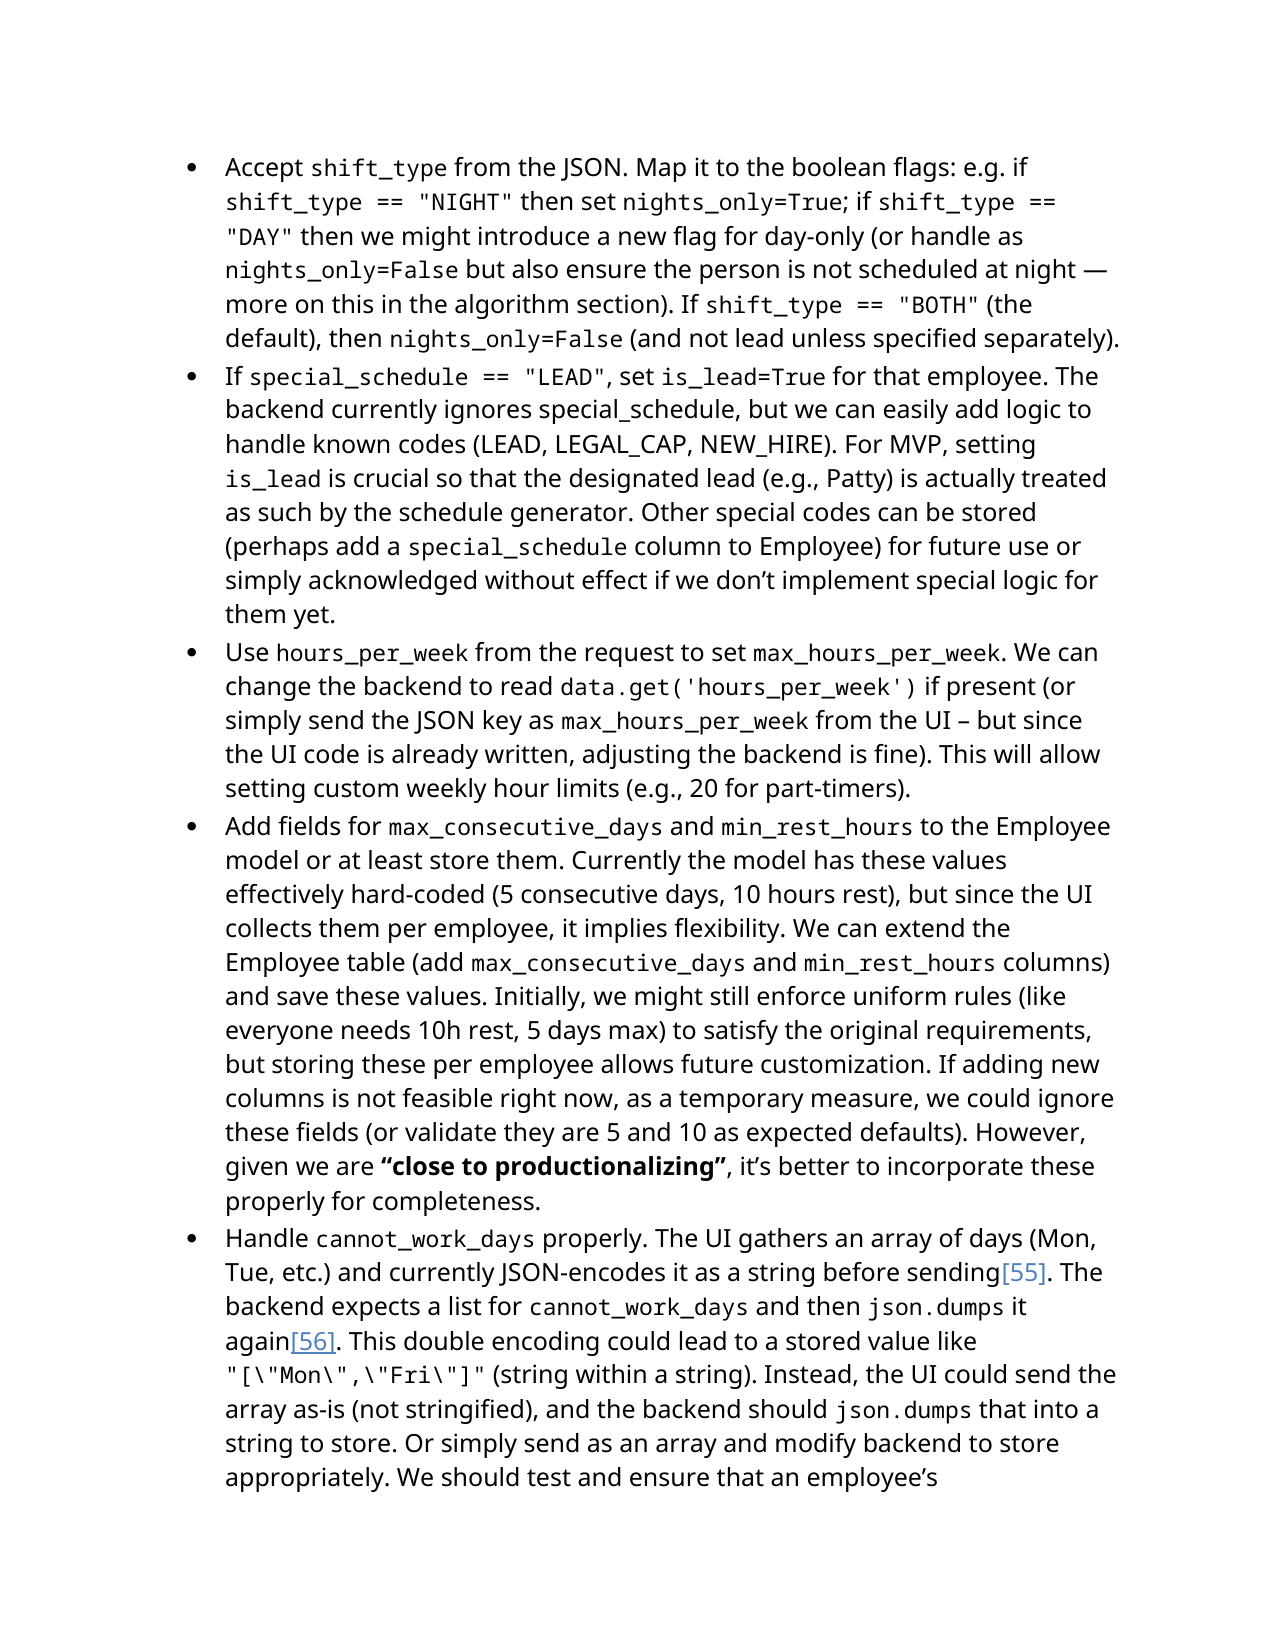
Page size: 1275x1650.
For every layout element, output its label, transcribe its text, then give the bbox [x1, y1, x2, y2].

list Use hours_per_week from the request to set max_hours_per_week. We can change the backend to read data.get('hours_per_week') if present (or simply send the JSON key as max_hours_per_week from the UI – but since the UI code is already written, adjusting the backend is fine). This will allow setting custom weekly hour limits (e.g., 20 for part-timers). [187, 634, 1125, 805]
list Accept shift_type from the JSON. Map it to the boolean flags: e.g. if shift_type == "NIGHT" then set nights_only=True; if shift_type == "DAY" then we might introduce a new flag for day-only (or handle as nights_only=False but also ensure the person is not scheduled at night — more on this in the algorithm section). If shift_type == "BOTH" (the default), then nights_only=False (and not lead unless specified separately). [187, 150, 1125, 354]
list If special_schedule == "LEAD", set is_lead=True for that employee. The backend currently ignores special_schedule, but we can easily add logic to handle known codes (LEAD, LEGAL_CAP, NEW_HIRE). For MVP, setting is_lead is crucial so that the designated lead (e.g., Patty) is actually treated as such by the schedule generator. Other special codes can be stored (perhaps add a special_schedule column to Employee) for future use or simply acknowledged without effect if we don’t implement special logic for them yet. [187, 358, 1125, 631]
list Add fields for max_consecutive_days and min_rest_hours to the Employee model or at least store them. Currently the model has these values effectively hard-coded (5 consecutive days, 10 hours rest), but since the UI collects them per employee, it implies flexibility. We can extend the Employee table (add max_consecutive_days and min_rest_hours columns) and save these values. Initially, we might still enforce uniform rules (like everyone needs 10h rest, 5 days max) to satisfy the original requirements, but storing these per employee allows future customization. If adding new columns is not feasible right now, as a temporary measure, we could ignore these fields (or validate they are 5 and 10 as expected defaults). However, given we are “close to productionalizing”, it’s better to incorporate these properly for completeness. [187, 808, 1125, 1217]
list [187, 1221, 1125, 1493]
